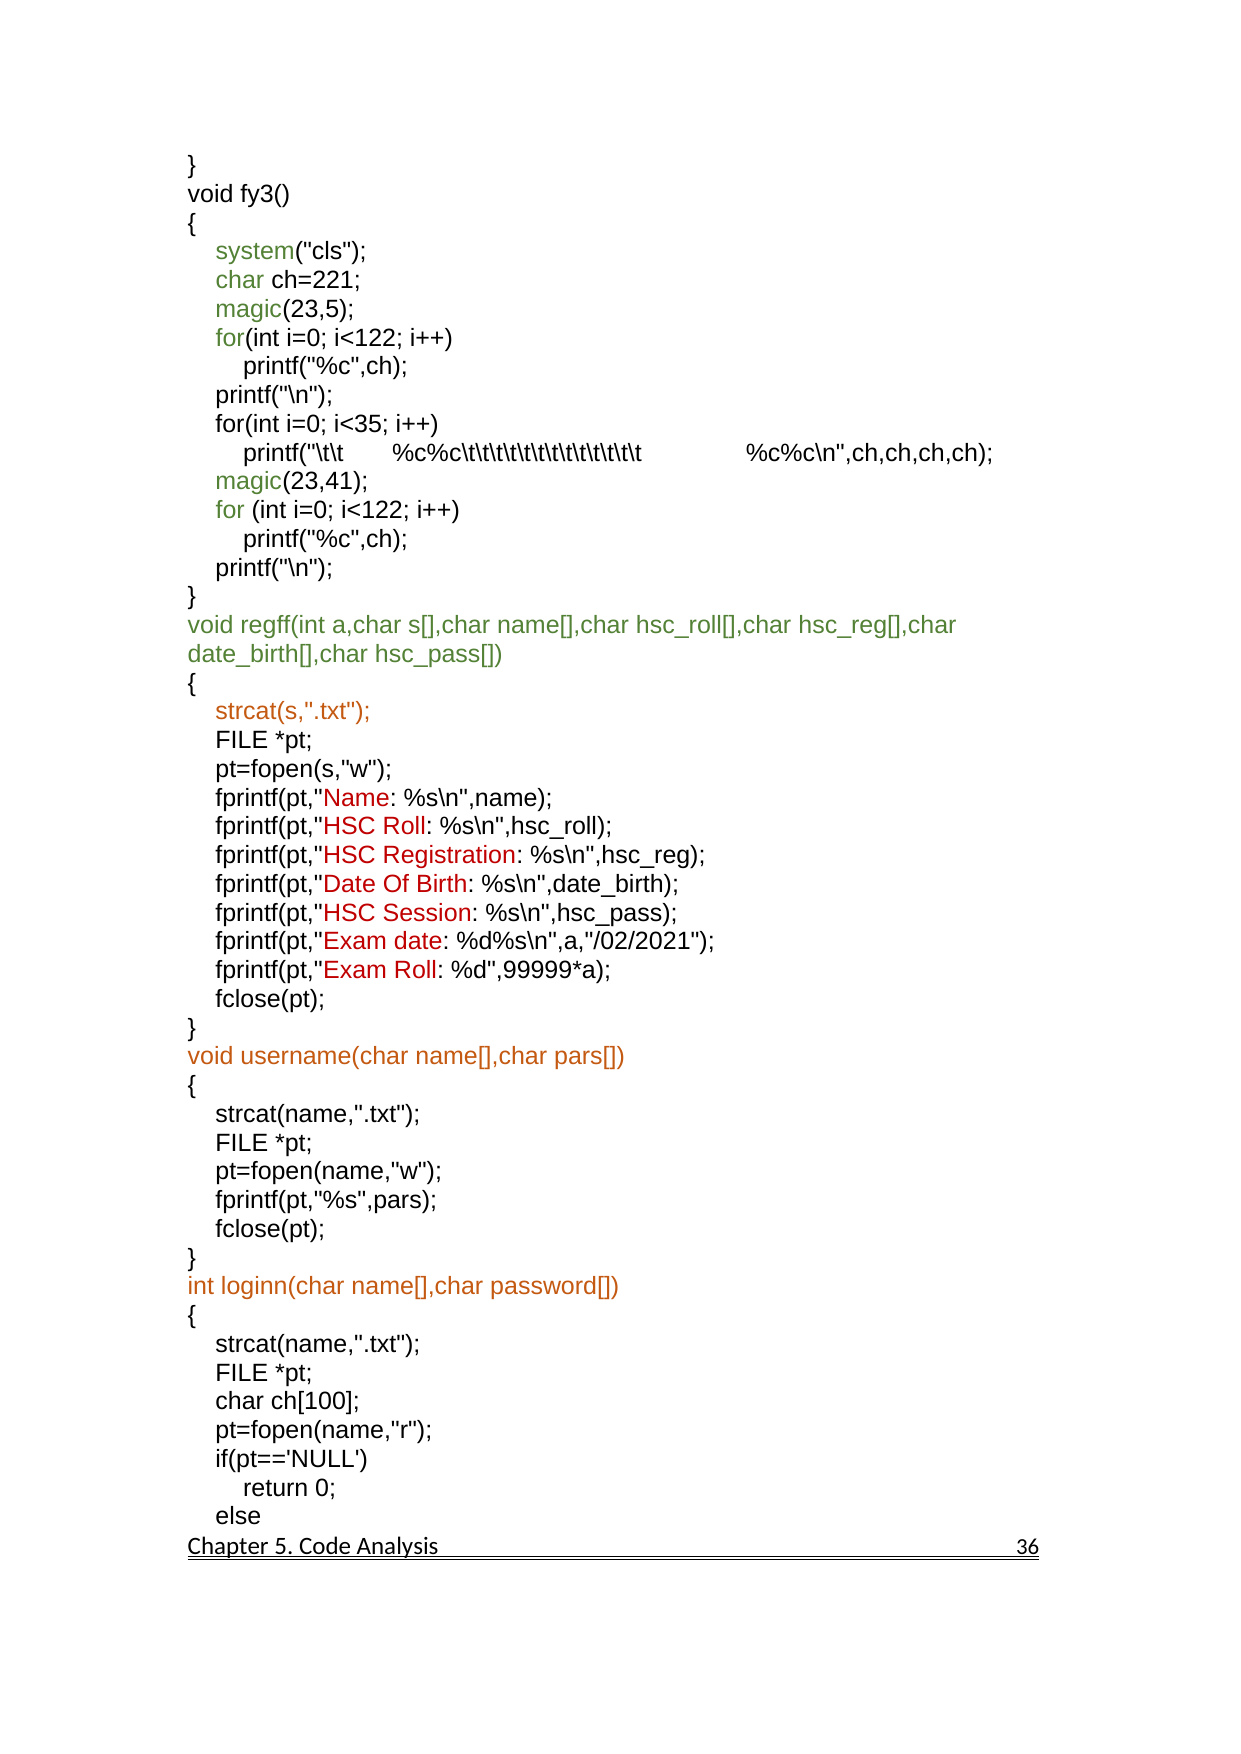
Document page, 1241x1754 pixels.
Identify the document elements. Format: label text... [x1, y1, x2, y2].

text strcat(name,".txt"); [187, 1329, 1053, 1357]
text magic(23,5); [187, 294, 1053, 322]
text fprintf(pt,"HSC Session: %s\n",hsc_pass); [187, 897, 1053, 926]
text pt=fopen(s,"w"); [187, 754, 1053, 782]
text { [187, 667, 1053, 696]
text fprintf(pt,"Date Of Birth: %s\n",date_birth); [187, 869, 1053, 897]
text char ch=221; [187, 265, 1053, 294]
text for(int i=0; i<35; i++) [187, 409, 1053, 437]
text Chapter 5. Code Analysis 36 [187, 1530, 1053, 1561]
text FILE *pt; [187, 1357, 1053, 1386]
text printf("%c",ch); [187, 351, 1053, 380]
text printf("\n"); [187, 380, 1053, 409]
text for(int i=0; i<122; i++) [187, 322, 1053, 351]
text } [187, 1012, 1053, 1041]
text printf("\t\t %c%c\t\t\t\t\t\t\t\t\t\t\t\t\t %c%c\n",ch,ch,ch,ch); [187, 437, 1053, 466]
text int loginn(char name[],char password[]) [187, 1271, 1053, 1300]
text fprintf(pt,"Name: %s\n",name); [187, 782, 1053, 811]
text } [187, 150, 1053, 179]
text char ch[100]; [187, 1386, 1053, 1415]
text strcat(s,".txt"); [187, 696, 1053, 725]
text for (int i=0; i<122; i++) [187, 495, 1053, 524]
text fprintf(pt,"HSC Registration: %s\n",hsc_reg); [187, 840, 1053, 869]
text fclose(pt); [187, 1214, 1053, 1242]
text { [187, 207, 1053, 236]
text magic(23,41); [187, 466, 1053, 495]
text fprintf(pt,"%s",pars); [187, 1185, 1053, 1214]
text fprintf(pt,"HSC Roll: %s\n",hsc_roll); [187, 811, 1053, 840]
text void regff(int a,char s[],char name[],char hsc_roll[],char hsc_reg[],char date_birth[],char hsc_pass[]) [187, 610, 1053, 667]
text strcat(name,".txt"); [187, 1099, 1053, 1127]
text { [187, 1300, 1053, 1329]
text fprintf(pt,"Exam date: %d%s\n",a,"/02/2021"); [187, 926, 1053, 955]
text printf("%c",ch); [187, 524, 1053, 552]
text FILE *pt; [187, 1127, 1053, 1156]
text } [187, 1242, 1053, 1271]
text pt=fopen(name,"r"); [187, 1415, 1053, 1444]
text { [187, 1070, 1053, 1099]
text } [187, 581, 1053, 610]
text return 0; [187, 1472, 1053, 1501]
text system("cls"); [187, 236, 1053, 265]
text void username(char name[],char pars[]) [187, 1041, 1053, 1070]
text void fy3() [187, 179, 1053, 207]
text pt=fopen(name,"w"); [187, 1156, 1053, 1185]
text if(pt=='NULL') [187, 1444, 1053, 1472]
text else [187, 1501, 1053, 1530]
text FILE *pt; [187, 725, 1053, 754]
text fprintf(pt,"Exam Roll: %d",99999*a); [187, 955, 1053, 984]
text printf("\n"); [187, 552, 1053, 581]
text fclose(pt); [187, 984, 1053, 1012]
